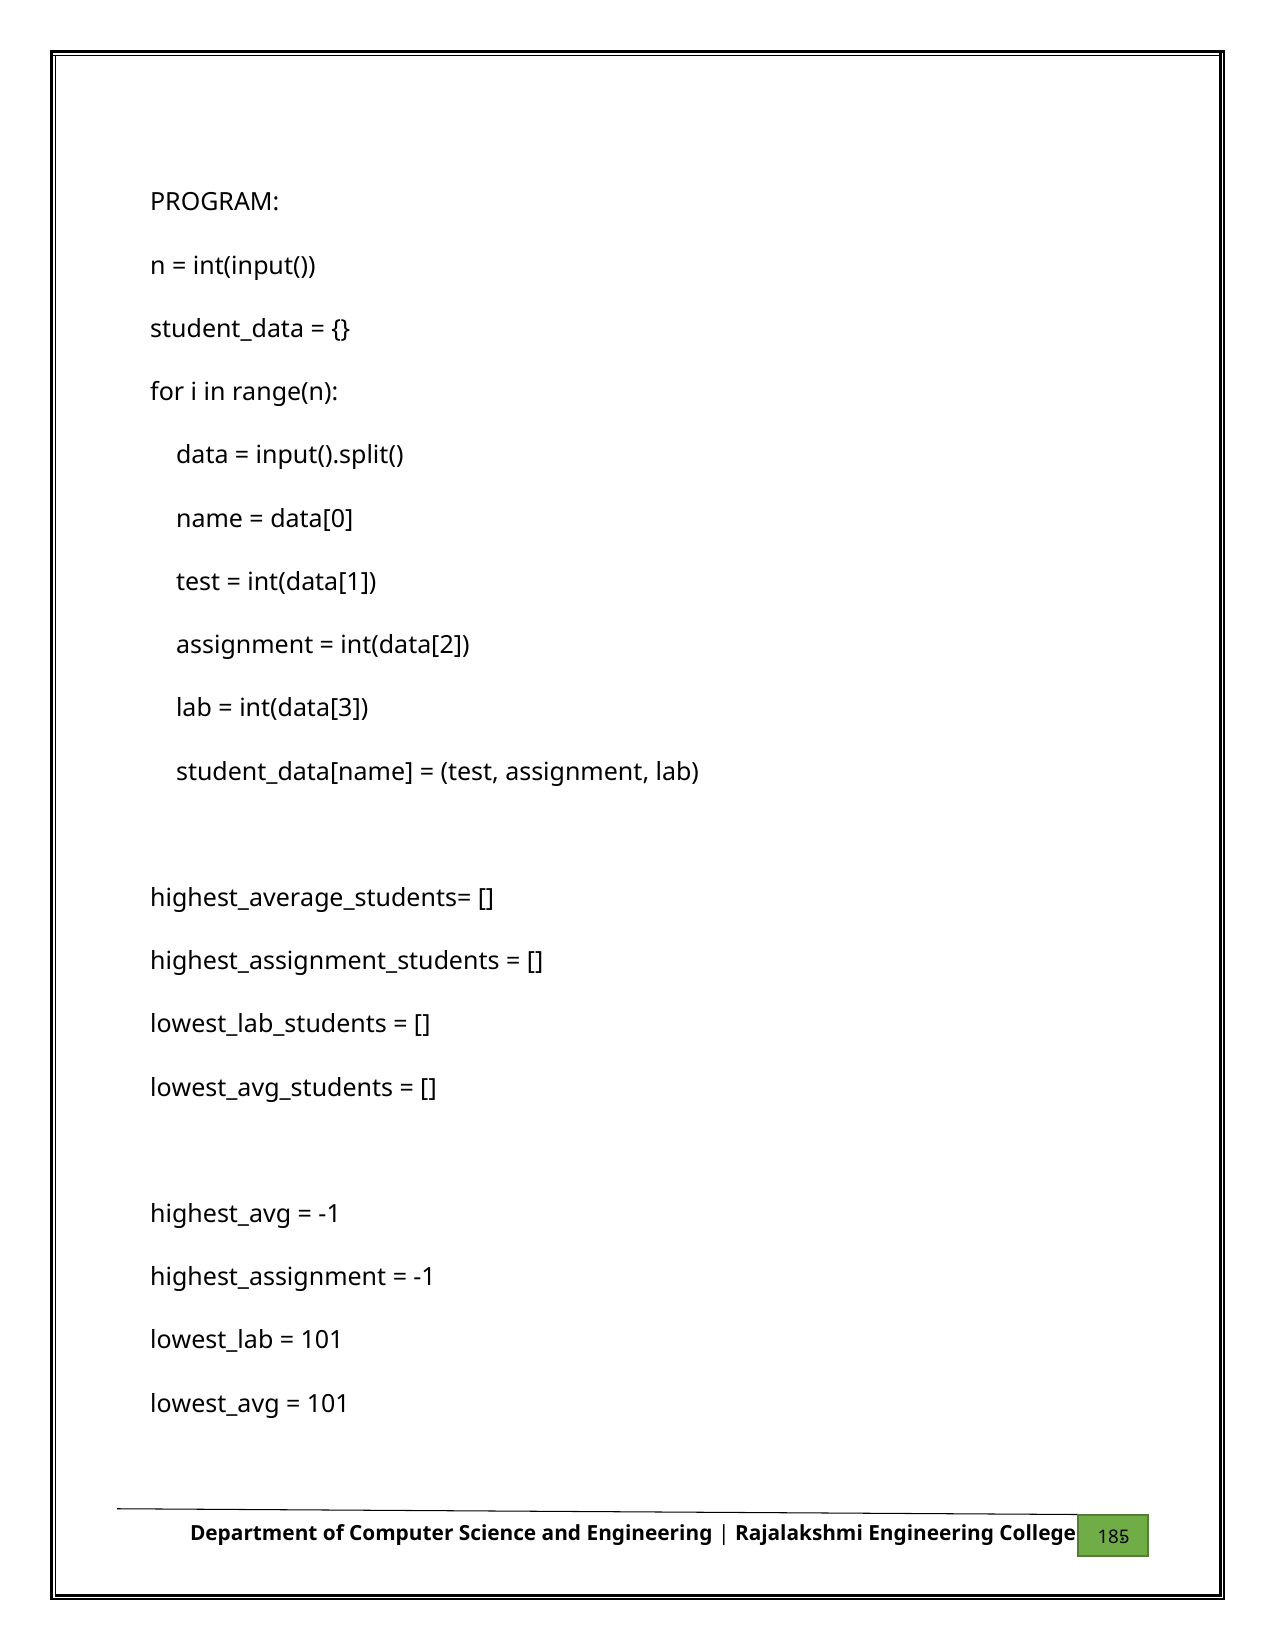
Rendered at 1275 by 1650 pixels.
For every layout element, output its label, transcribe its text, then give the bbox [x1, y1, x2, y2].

text student_data = {} [150, 311, 1125, 344]
text name = data[0] [150, 500, 1125, 534]
text highest_avg = -1 [150, 1196, 1125, 1230]
text lowest_avg = 101 [150, 1385, 1125, 1419]
text lab = int(data[3]) [150, 690, 1125, 724]
text lowest_lab = 101 [150, 1322, 1125, 1356]
text n = int(input()) [150, 247, 1125, 281]
text highest_assignment = -1 [150, 1259, 1125, 1293]
text highest_average_students= [] [150, 879, 1125, 914]
text for i in range(n): [150, 374, 1125, 408]
text data = input().split() [150, 437, 1125, 471]
text lowest_lab_students = [] [150, 1006, 1125, 1040]
text assignment = int(data[2]) [150, 627, 1125, 661]
text test = int(data[1]) [150, 563, 1125, 597]
text student_data[name] = (test, assignment, lab) [150, 753, 1125, 787]
text PROGRAM: [150, 184, 1125, 218]
text lowest_avg_students = [] [150, 1069, 1125, 1103]
text highest_assignment_students = [] [150, 943, 1125, 977]
